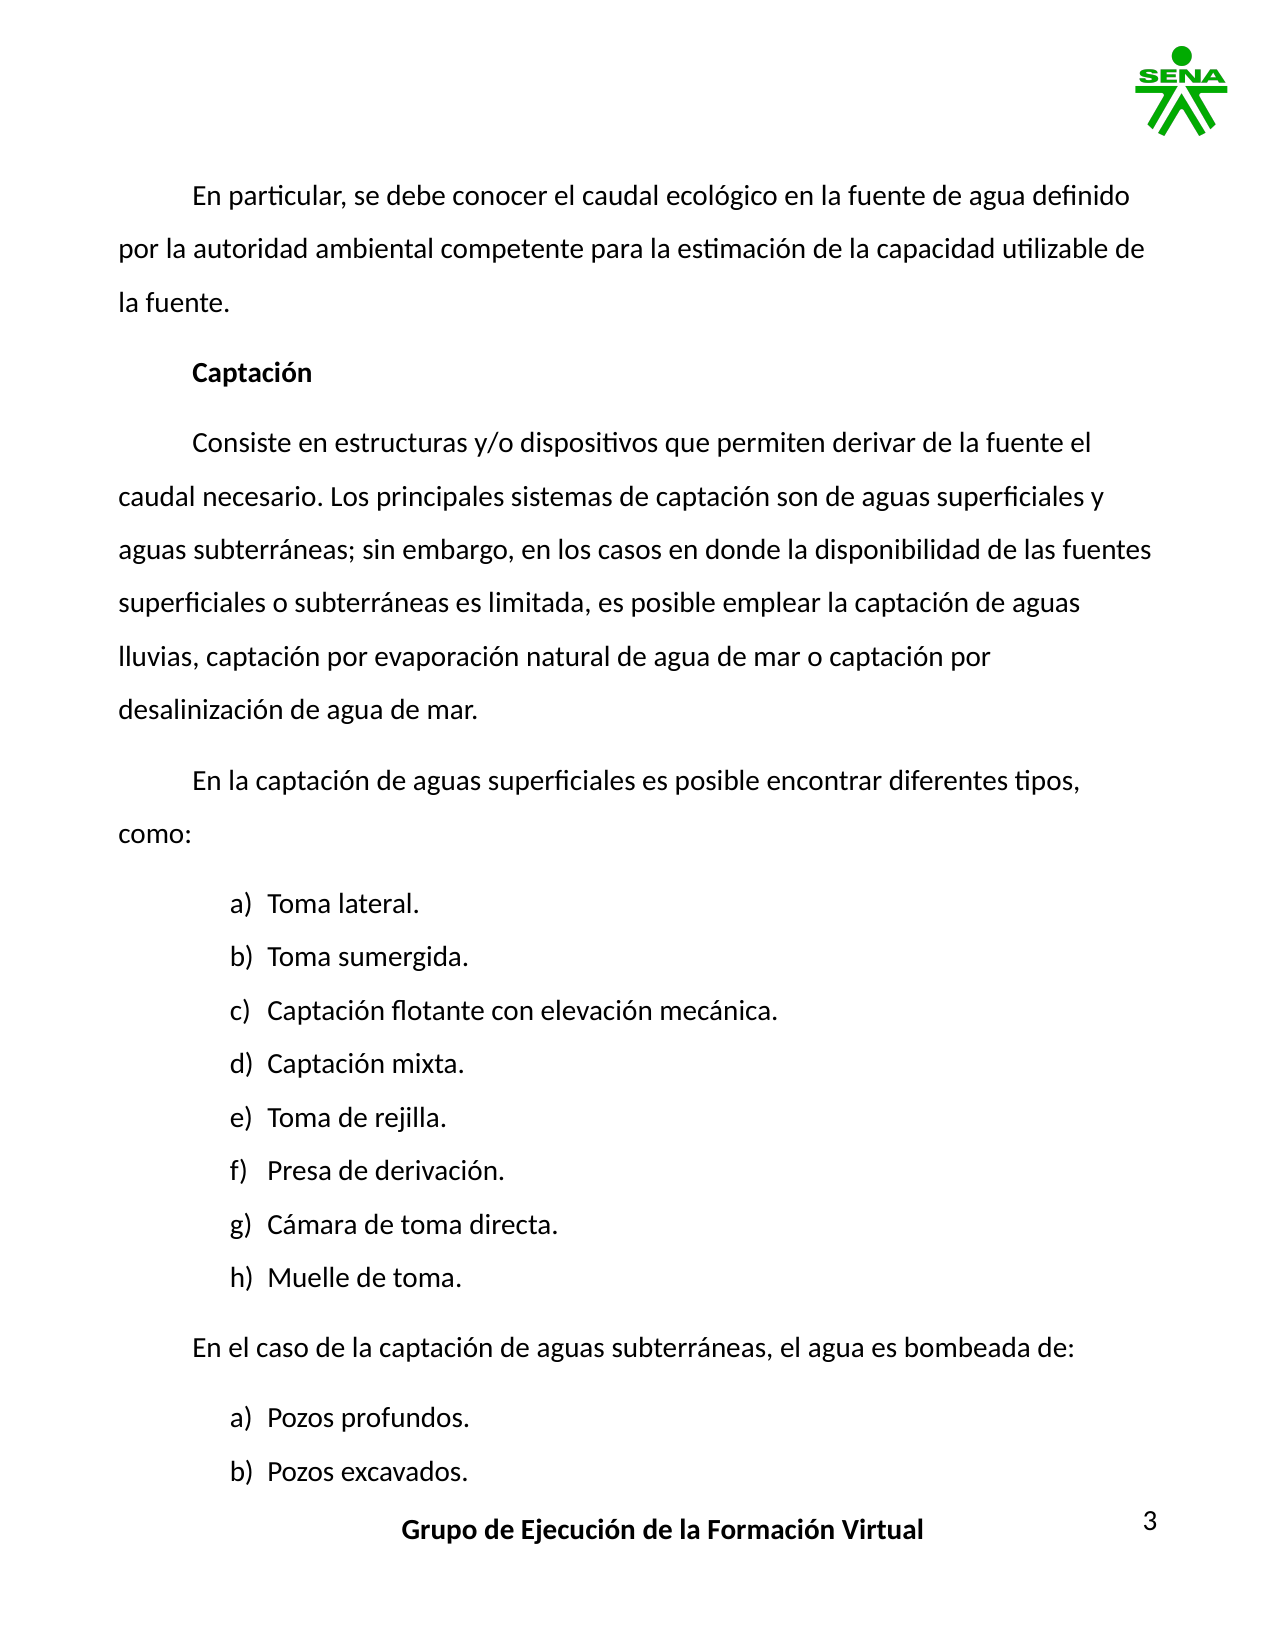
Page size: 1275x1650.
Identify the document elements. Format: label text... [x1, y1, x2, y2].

list Presa de derivación. [229, 1152, 1157, 1188]
text Captación [118, 354, 1157, 390]
list Pozos profundos. [229, 1399, 1157, 1435]
list Toma lateral. [229, 885, 1157, 921]
list Captación mixta. [229, 1045, 1157, 1081]
text En el caso de la captación de aguas subterráneas, el agua es bombeada de: [118, 1329, 1157, 1365]
list Toma sumergida. [229, 938, 1157, 974]
text En particular, se debe conocer el caudal ecológico en la fuente de agua definido por la autoridad ambiental competente para la estimación de la capacidad utilizable de la fuente. [118, 177, 1157, 320]
list Pozos excavados. [229, 1453, 1157, 1488]
list Cámara de toma directa. [229, 1206, 1157, 1241]
list Captación flotante con elevación mecánica. [229, 992, 1157, 1028]
text En la captación de aguas superficiales es posible encontrar diferentes tipos, como: [118, 762, 1157, 851]
text Consiste en estructuras y/o dispositivos que permiten derivar de la fuente el caudal necesario. Los principales sistemas de captación son de aguas superficiales y aguas subterráneas; sin embargo, en los casos en donde la disponibilidad de las fuentes superficiales o subterráneas es limitada, es posible emplear la captación de aguas lluvias, captación por evaporación natural de agua de mar o captación por desalinización de agua de mar. [118, 424, 1157, 727]
list Muelle de toma. [229, 1259, 1157, 1295]
list Toma de rejilla. [229, 1099, 1157, 1134]
picture [1135, 46, 1228, 136]
